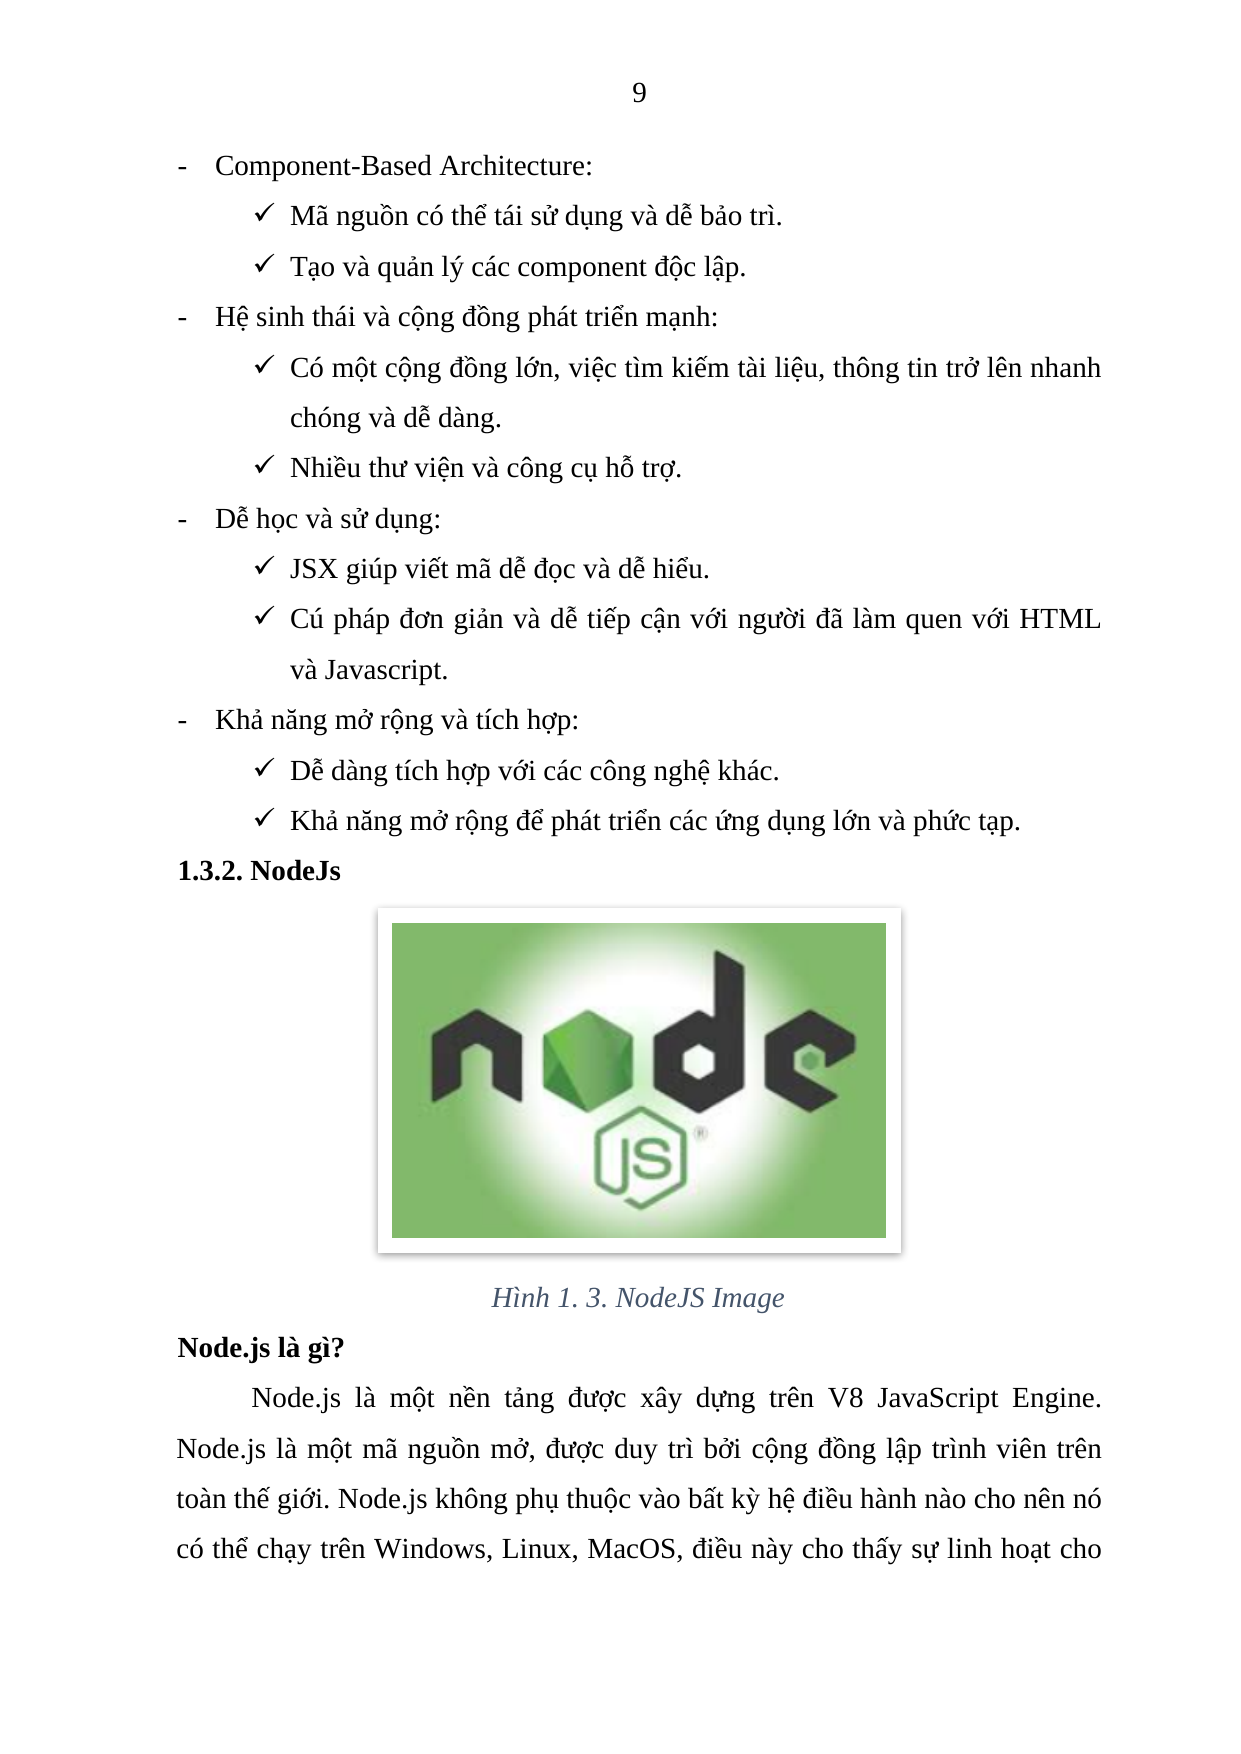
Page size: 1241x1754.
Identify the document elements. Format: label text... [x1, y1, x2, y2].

list Cú pháp đơn giản và dễ tiếp cận với người đã làm quen với HTML và Javascript. [252, 602, 1103, 686]
list Khả năng mở rộng và tích hợp: [177, 702, 1103, 736]
subtitle 1.3.2. NodeJs [177, 853, 1127, 887]
list Component-Based Architecture: [177, 148, 1103, 182]
list Nhiều thư viện và công cụ hỗ trợ. [252, 450, 1103, 484]
text Node.js là gì? [177, 1330, 1127, 1364]
list Hệ sinh thái và cộng đồng phát triển mạnh: [177, 299, 1103, 333]
picture [392, 923, 886, 1238]
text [176, 1381, 1103, 1565]
list Tạo và quản lý các component độc lập. [252, 249, 1103, 283]
list JSX giúp viết mã dễ đọc và dễ hiểu. [252, 551, 1103, 585]
list Có một cộng đồng lớn, việc tìm kiếm tài liệu, thông tin trở lên nhanh chóng và dễ dàng. [252, 350, 1103, 434]
list Dễ dàng tích hợp với các công nghệ khác. [252, 753, 1103, 786]
list Khả năng mở rộng để phát triển các ứng dụng lớn và phức tạp. [252, 803, 1103, 837]
text Hình 1. 3. NodeJS Image [177, 1280, 1101, 1313]
list Mã nguồn có thể tái sử dụng và dễ bảo trì. [252, 198, 1103, 232]
list Dễ học và sử dụng: [177, 501, 1103, 534]
